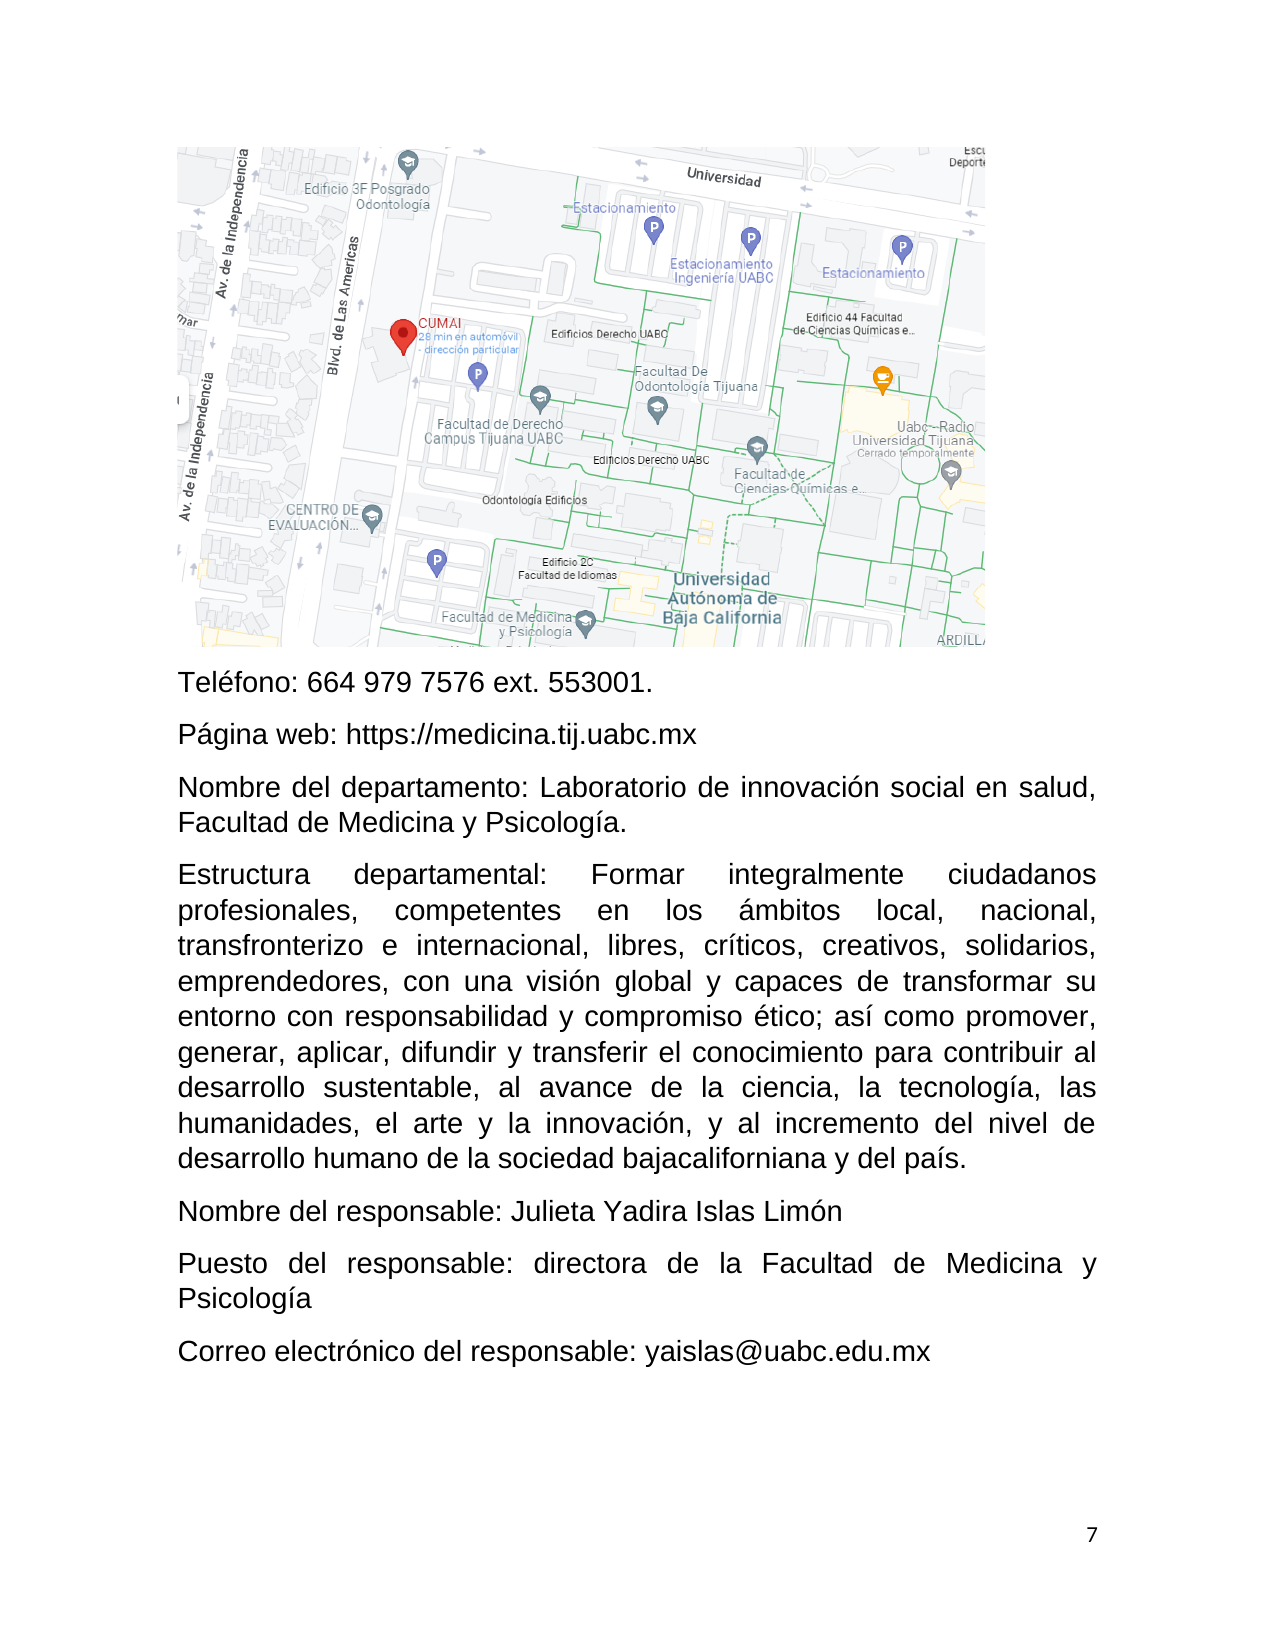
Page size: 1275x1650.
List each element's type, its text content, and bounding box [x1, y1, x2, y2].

text Teléfono: 664 979 7576 ext. 553001. [177, 665, 1098, 699]
text Nombre del responsable: Julieta Yadira Islas Limón [177, 1194, 1098, 1227]
text Puesto del responsable: directora de la Facultad de Medicina y Psicología [177, 1246, 1098, 1315]
text Nombre del departamento: Laboratorio de innovación social en salud, Facultad de Medicina y Psicología. [177, 769, 1098, 839]
text Página web: https://medicina.tij.uabc.mx [177, 717, 1098, 751]
text Correo electrónico del responsable: yaislas@uabc.edu.mx [177, 1333, 1098, 1367]
picture [177, 147, 986, 647]
text Estructura departamental: Formar integralmente ciudadanos profesionales, competentes en los ámbitos local, nacional, transfronterizo e internacional, libres, críticos, creativos, solidarios, emprendedores, con una visión global y capaces de transformar su entorno con responsabilidad y compromiso ético; así como promover, generar, aplicar, difundir y transferir el conocimiento para contribuir al desarrollo sustentable, al avance de la ciencia, la tecnología, las humanidades, el arte y la innovación, y al incremento del nivel de desarrollo humano de la sociedad bajacaliforniana y del país. [177, 857, 1098, 1175]
